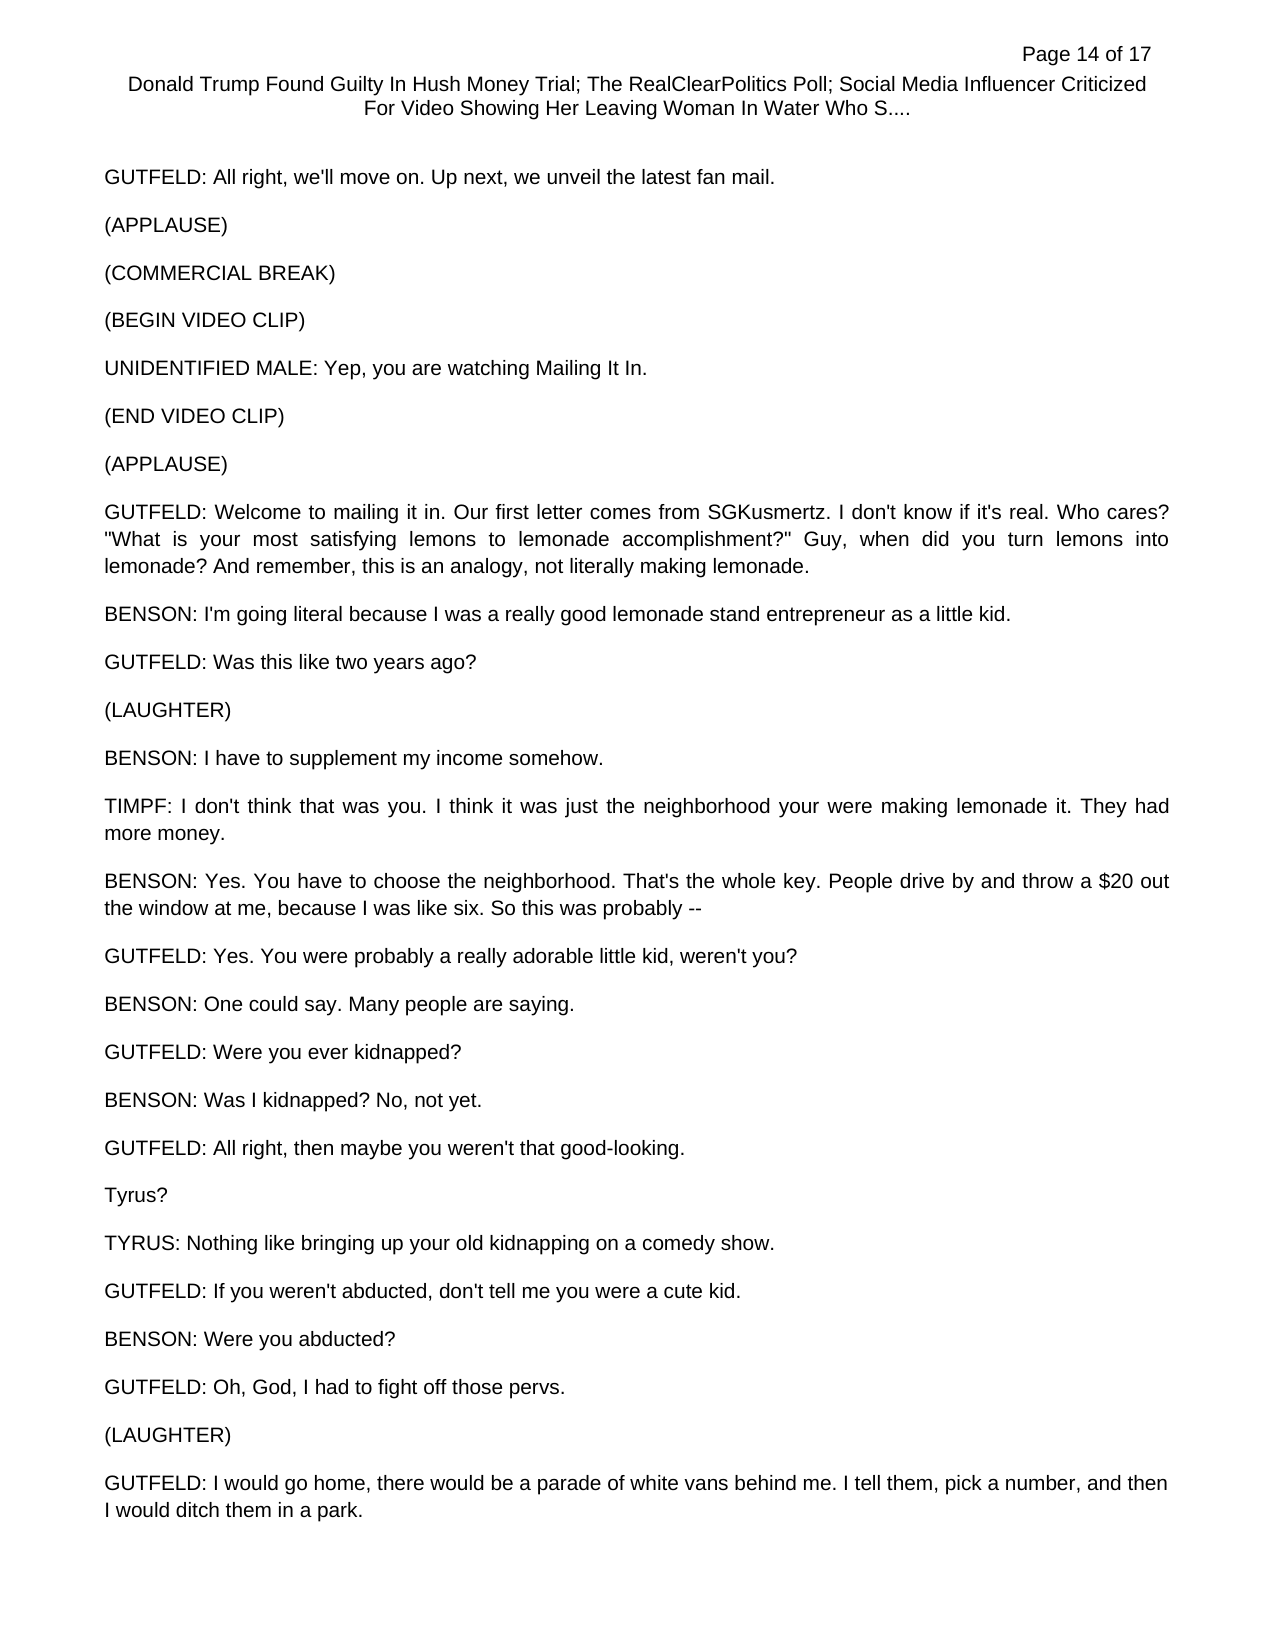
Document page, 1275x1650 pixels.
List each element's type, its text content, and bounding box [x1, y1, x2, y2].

text BENSON: Yes. You have to choose the neighborhood. That's the whole key. People drive by and throw a $20 out the window at me, because I was like six. So this was probably -- [104, 866, 1171, 920]
text BENSON: I have to supplement my income somehow. [104, 743, 1171, 770]
text BENSON: I'm going literal because I was a really good lemonade stand entrepreneur as a little kid. [104, 599, 1171, 626]
text GUTFELD: Were you ever kidnapped? [104, 1036, 1171, 1063]
text BENSON: Were you abducted? [104, 1324, 1171, 1351]
text GUTFELD: Oh, God, I had to fight off those pervs. [104, 1372, 1171, 1399]
text BENSON: Was I kidnapped? No, not yet. [104, 1084, 1171, 1111]
text BENSON: One could say. Many people are saying. [104, 988, 1171, 1016]
text TYRUS: Nothing like bringing up your old kidnapping on a comedy show. [104, 1228, 1171, 1255]
text GUTFELD: All right, we'll move on. Up next, we unveil the latest fan mail. [104, 161, 1171, 188]
text (END VIDEO CLIP) [104, 401, 1171, 428]
text GUTFELD: If you weren't abducted, don't tell me you were a cute kid. [104, 1276, 1171, 1303]
text GUTFELD: Welcome to mailing it in. Our first letter comes from SGKusmertz. I don't know if it's real. Who cares? "What is your most satisfying lemons to lemonade accomplishment?" Guy, when did you turn lemons into lemonade? And remember, this is an analogy, not literally making lemonade. [104, 497, 1171, 578]
text GUTFELD: I would go home, there would be a parade of white vans behind me. I tell them, pick a number, and then I would ditch them in a park. [104, 1468, 1171, 1522]
text UNIDENTIFIED MALE: Yep, you are watching Mailing It In. [104, 353, 1171, 380]
text (BEGIN VIDEO CLIP) [104, 305, 1171, 332]
text (LAUGHTER) [104, 1420, 1171, 1447]
text TIMPF: I don't think that was you. I think it was just the neighborhood your were making lemonade it. They had more money. [104, 791, 1171, 845]
text (APPLAUSE) [104, 449, 1171, 476]
text Tyrus? [104, 1180, 1171, 1207]
text (APPLAUSE) [104, 209, 1171, 236]
text (COMMERCIAL BREAK) [104, 257, 1171, 284]
text GUTFELD: Yes. You were probably a really adorable little kid, weren't you? [104, 941, 1171, 968]
text GUTFELD: Was this like two years ago? [104, 647, 1171, 674]
text GUTFELD: All right, then maybe you weren't that good-looking. [104, 1132, 1171, 1159]
text (LAUGHTER) [104, 695, 1171, 722]
